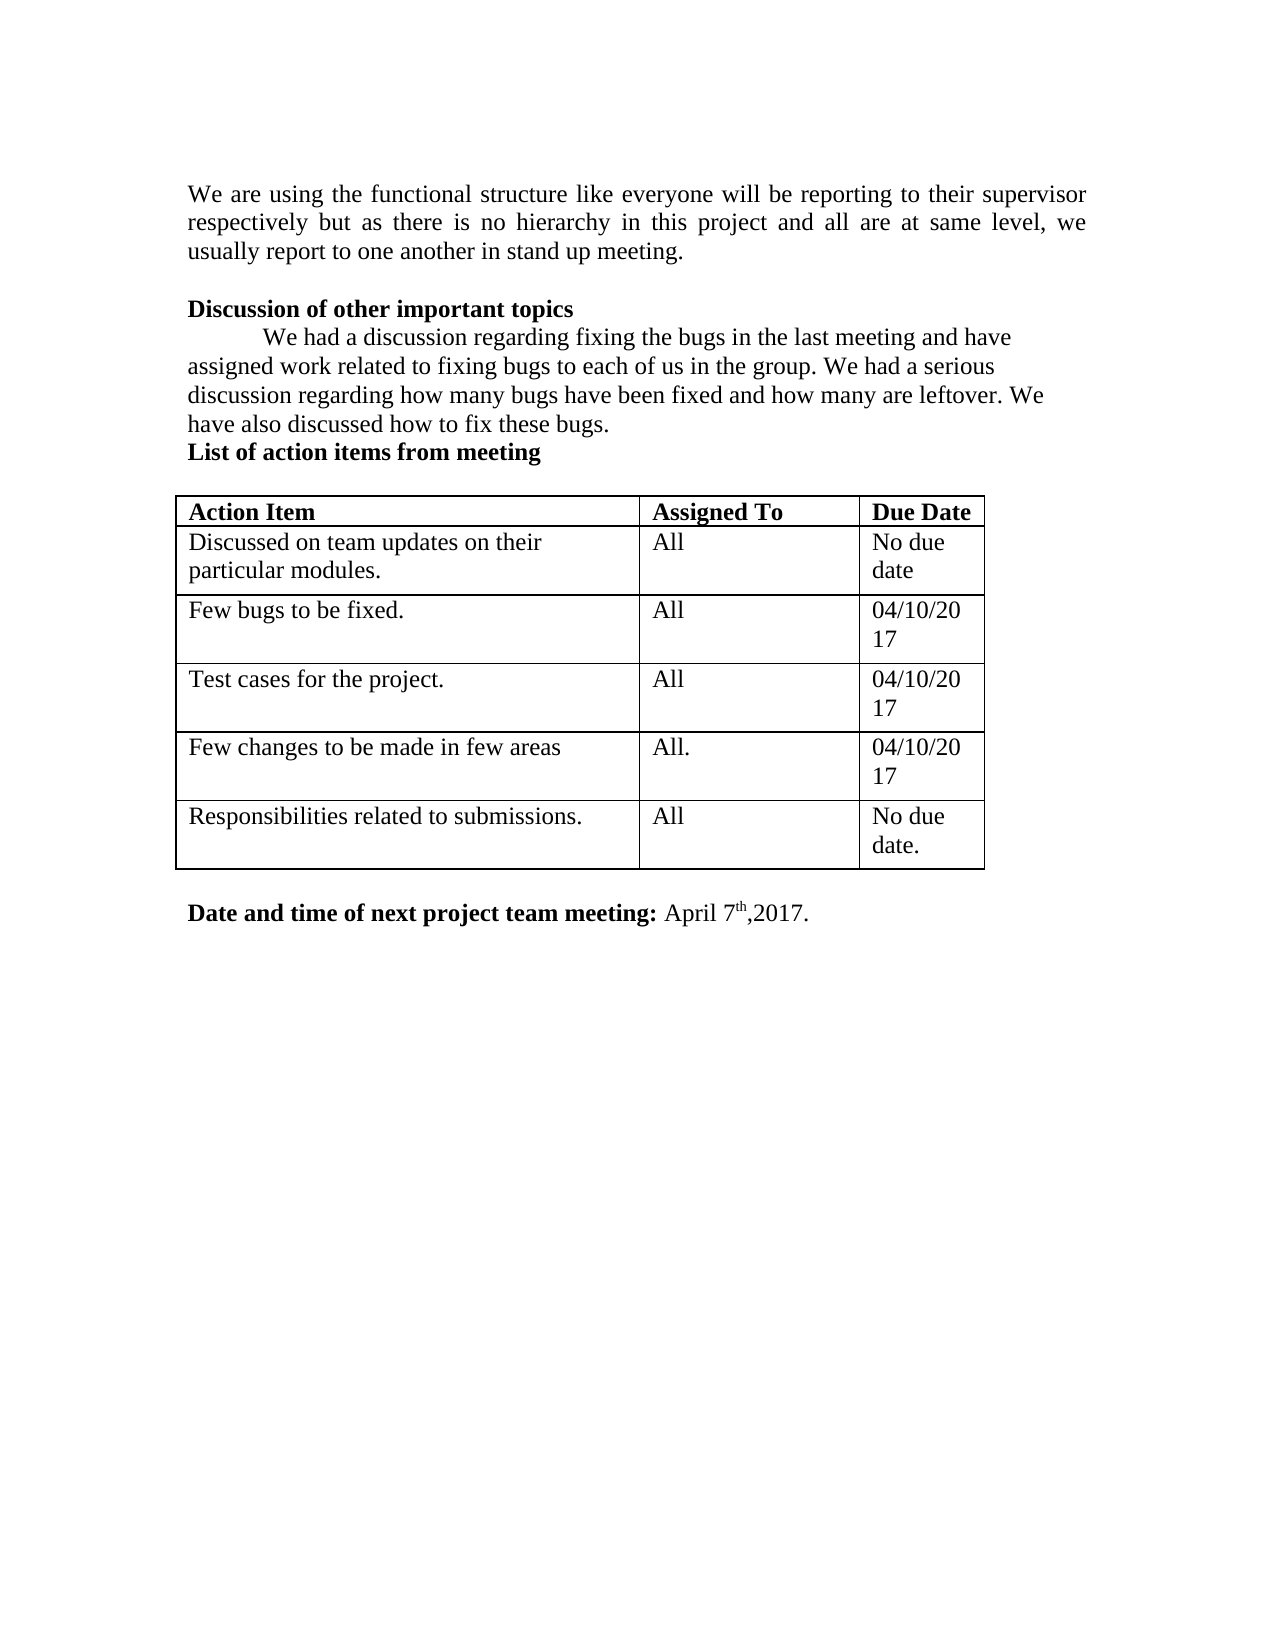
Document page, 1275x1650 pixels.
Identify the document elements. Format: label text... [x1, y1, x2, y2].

table_cell All. [640, 733, 859, 799]
table_cell No due date. [860, 801, 984, 868]
table_cell 04/10/2017 [860, 596, 984, 662]
table_cell Discussed on team updates on their particular modules. [177, 527, 639, 594]
table_cell All [640, 664, 859, 731]
text We are using the functional structure like everyone will be reporting to their supervisor respectively but as there is no hierarchy in this project and all are at same level, we usually report to one another in stand up meeting. [187, 179, 1087, 265]
text Discussion of other important topics [187, 294, 1087, 322]
table_cell 04/10/2017 [860, 664, 984, 731]
table_cell Test cases for the project. [177, 664, 639, 731]
table_cell No due date [860, 527, 984, 594]
text List of action items from meeting [187, 437, 1087, 466]
table_header Due Date [860, 497, 984, 525]
table_cell All [640, 596, 859, 662]
text Date and time of next project team meeting: April 7th,2017. [187, 898, 1087, 927]
table_cell Responsibilities related to submissions. [177, 801, 639, 868]
table_cell Few changes to be made in few areas [177, 733, 639, 799]
table_header Action Item [177, 497, 639, 525]
table_cell All [640, 527, 859, 594]
table_cell 04/10/2017 [860, 733, 984, 799]
table_header Assigned To [640, 497, 859, 525]
table_cell All [640, 801, 859, 868]
table_cell Few bugs to be fixed. [177, 596, 639, 662]
text We had a discussion regarding fixing the bugs in the last meeting and have assigned work related to fixing bugs to each of us in the group. We had a serious discussion regarding how many bugs have been fixed and how many are leftover. We have also discussed how to fix these bugs. [187, 322, 1087, 437]
